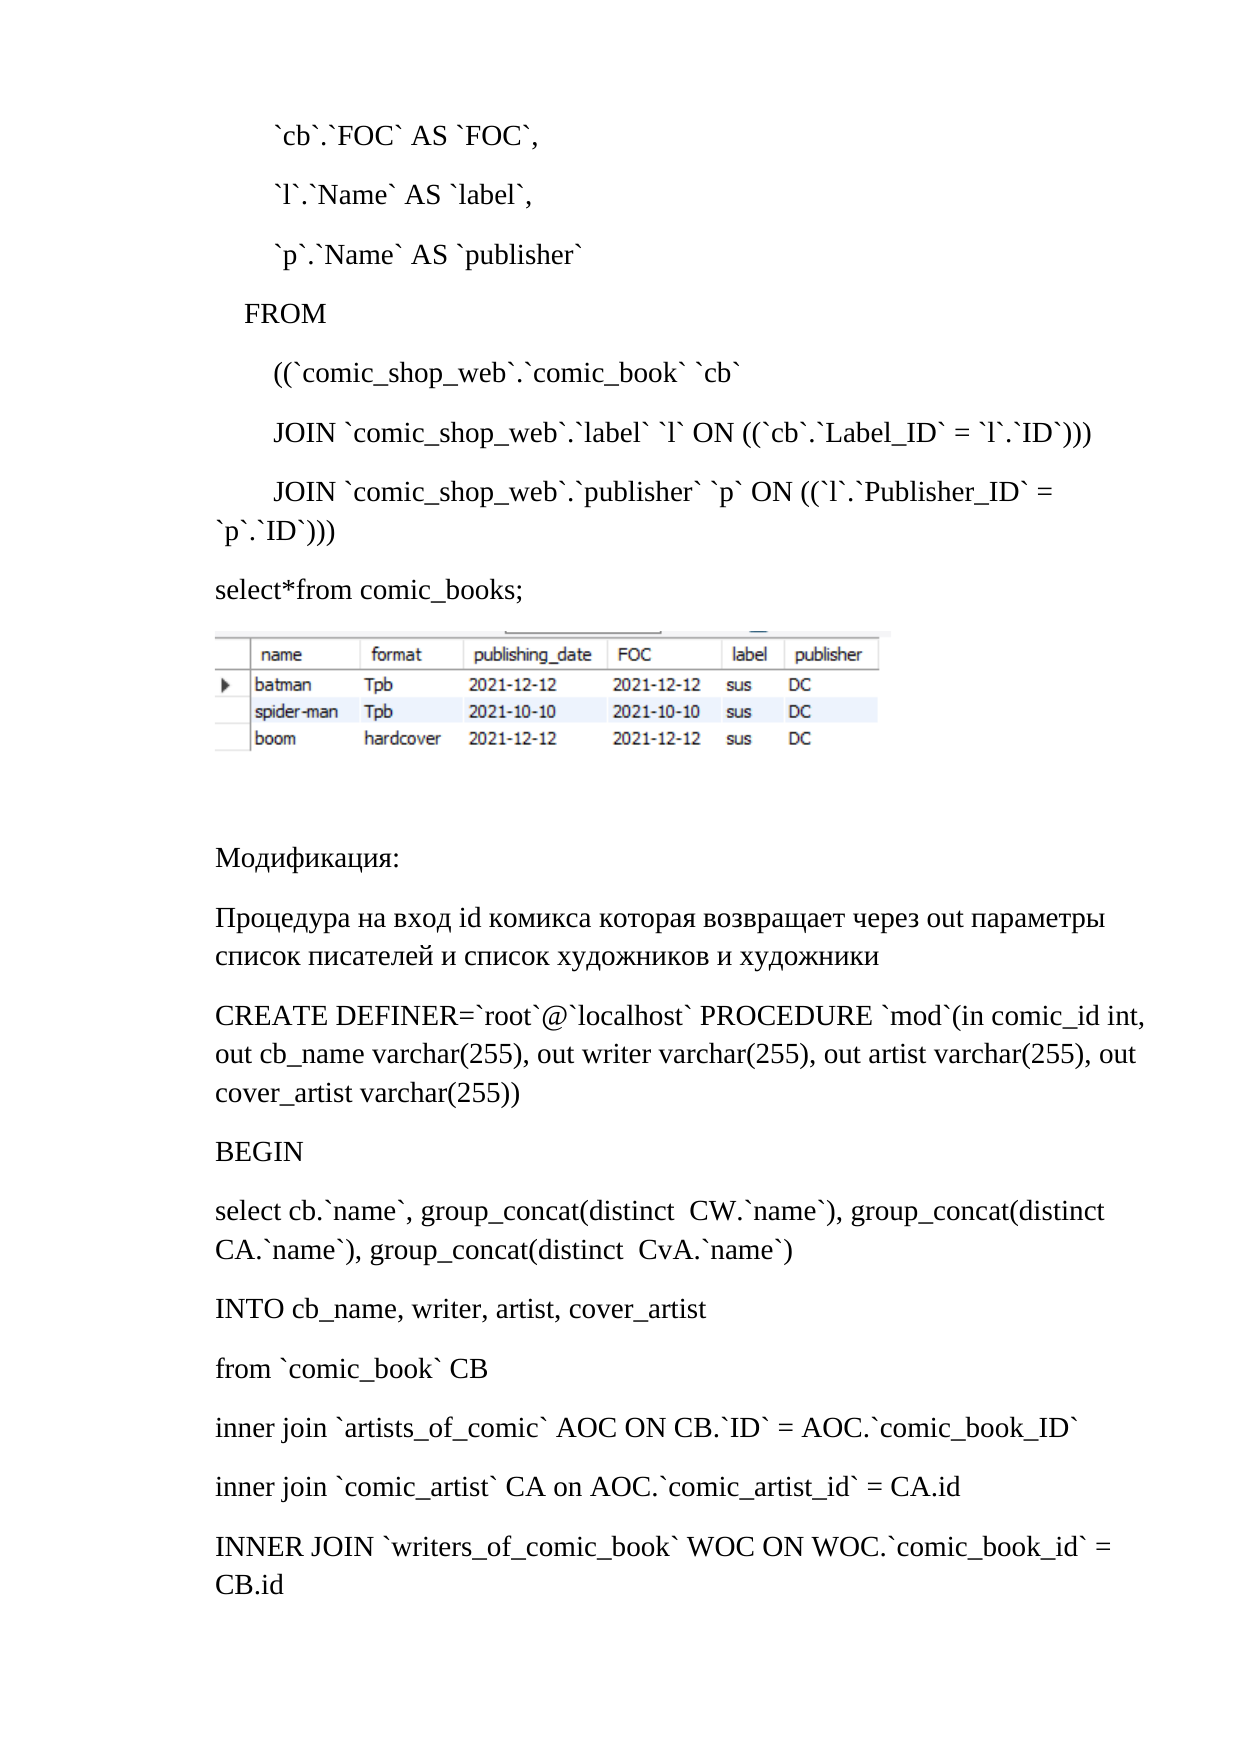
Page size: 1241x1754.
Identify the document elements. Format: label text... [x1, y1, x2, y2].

text FROM [215, 296, 1152, 330]
text `cb`.`FOC` AS `FOC`, [215, 118, 1152, 152]
text inner join `artists_of_comic` AOC ON CB.`ID` = AOC.`comic_book_ID` [215, 1410, 1152, 1444]
text JOIN `comic_shop_web`.`publisher` `p` ON ((`l`.`Publisher_ID` = `p`.`ID`))) [215, 474, 1152, 546]
picture [214, 631, 892, 756]
text CREATE DEFINER=`root`@`localhost` PROCEDURE `mod`(in comic_id int, out cb_name varchar(255), out writer varchar(255), out artist varchar(255), out cover_artist varchar(255)) [215, 998, 1152, 1108]
text `p`.`Name` AS `publisher` [215, 237, 1152, 270]
text inner join `comic_artist` CA on AOC.`comic_artist_id` = CA.id [215, 1469, 1152, 1503]
text Модификация: [215, 840, 1152, 874]
text Процедура на вход id комикса которая возвращает через out параметры список писателей и список художников и художники [215, 900, 1152, 972]
text INTO cb_name, writer, artist, cover_artist [215, 1291, 1152, 1325]
text ((`comic_shop_web`.`comic_book` `cb` [215, 356, 1152, 389]
text select*from comic_books; [215, 572, 1152, 606]
text `l`.`Name` AS `label`, [215, 177, 1152, 211]
text JOIN `comic_shop_web`.`label` `l` ON ((`cb`.`Label_ID` = `l`.`ID`))) [215, 415, 1152, 448]
text BEGIN [215, 1134, 1152, 1168]
text INNER JOIN `writers_of_comic_book` WOC ON WOC.`comic_book_id` = CB.id [215, 1529, 1152, 1601]
text select cb.`name`, group_concat(distinct CW.`name`), group_concat(distinct CA.`name`), group_concat(distinct CvA.`name`) [215, 1193, 1152, 1266]
text from `comic_book` CB [215, 1351, 1152, 1384]
